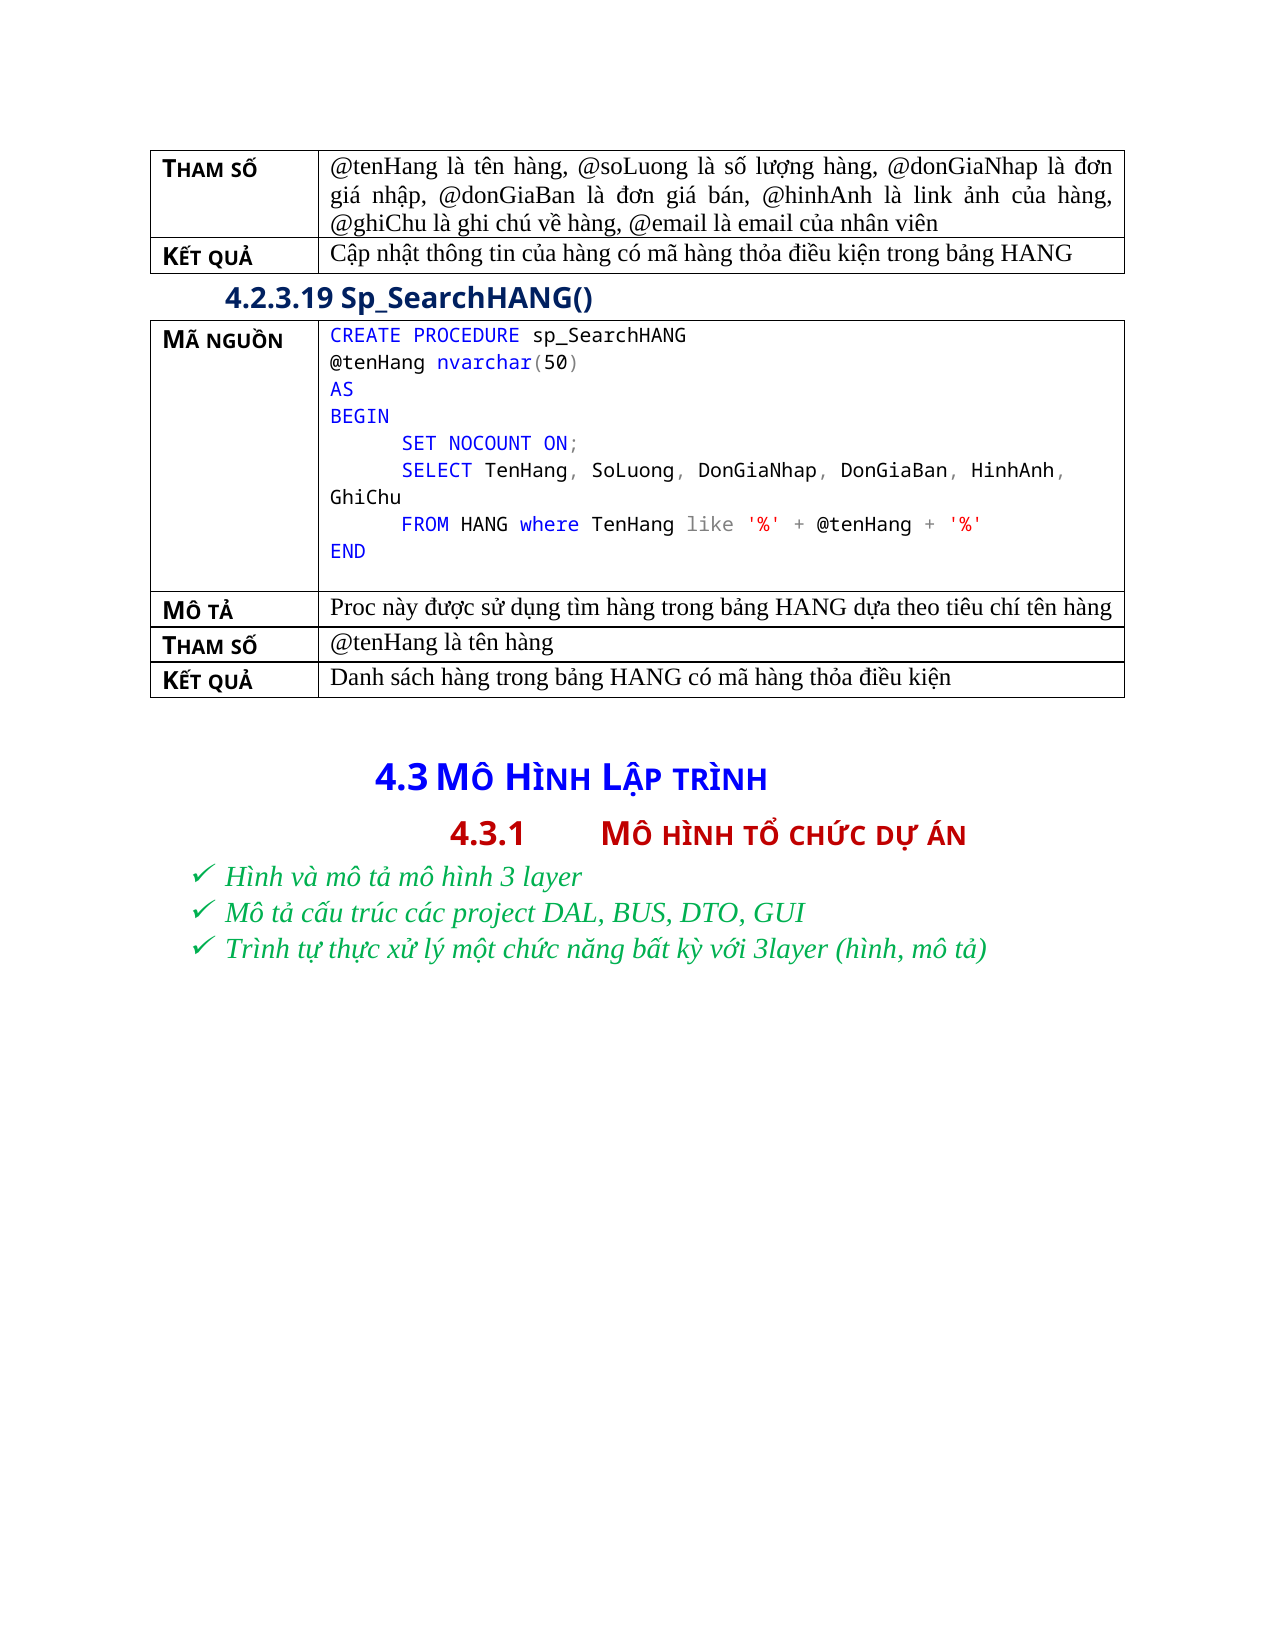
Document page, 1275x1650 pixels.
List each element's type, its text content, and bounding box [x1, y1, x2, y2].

table_cell Tham số [151, 151, 318, 237]
table_cell @tenHang là tên hàng [319, 628, 1124, 661]
table_header Mã nguồn [151, 321, 318, 591]
table_header CREATE PROCEDURE sp_SearchHANG @tenHang nvarchar(50) AS BEGIN SET NOCOUNT ON; SELECT TenHang, SoLuong, DonGiaNhap, DonGiaBan, HinhAnh, GhiChu FROM HANG where TenHang like '%' + @tenHang + '%' END [319, 321, 1124, 591]
list Mô tả cấu trúc các project DAL, BUS, DTO, GUI [187, 895, 1125, 928]
table_cell Danh sách hàng trong bảng HANG có mã hàng thỏa điều kiện [319, 663, 1124, 697]
subtitle Mô hình tổ chức dự án [450, 810, 1125, 855]
table_cell Proc này được sử dụng tìm hàng trong bảng HANG dựa theo tiêu chí tên hàng [319, 592, 1124, 626]
table_cell Tham số [151, 628, 318, 661]
list Trình tự thực xử lý một chức năng bất kỳ với 3layer (hình, mô tả) [187, 931, 1125, 965]
table_cell @tenHang là tên hàng, @soLuong là số lượng hàng, @donGiaNhap là đơn giá nhập, @donGiaBan là đơn giá bán, @hinhAnh là link ảnh của hàng, @ghiChu là ghi chú về hàng, @email là email của nhân viên [319, 151, 1124, 237]
table_cell Kết quả [151, 238, 318, 272]
table_cell Cập nhật thông tin của hàng có mã hàng thỏa điều kiện trong bảng HANG [319, 238, 1124, 272]
subtitle Mô Hình Lập trình [375, 750, 1125, 801]
table_cell Kết quả [151, 663, 318, 697]
list Hình và mô tả mô hình 3 layer [187, 859, 1125, 892]
table_cell Mô tả [151, 592, 318, 626]
subtitle 4.2.3.19 Sp_SearchHANG() [225, 278, 1125, 317]
